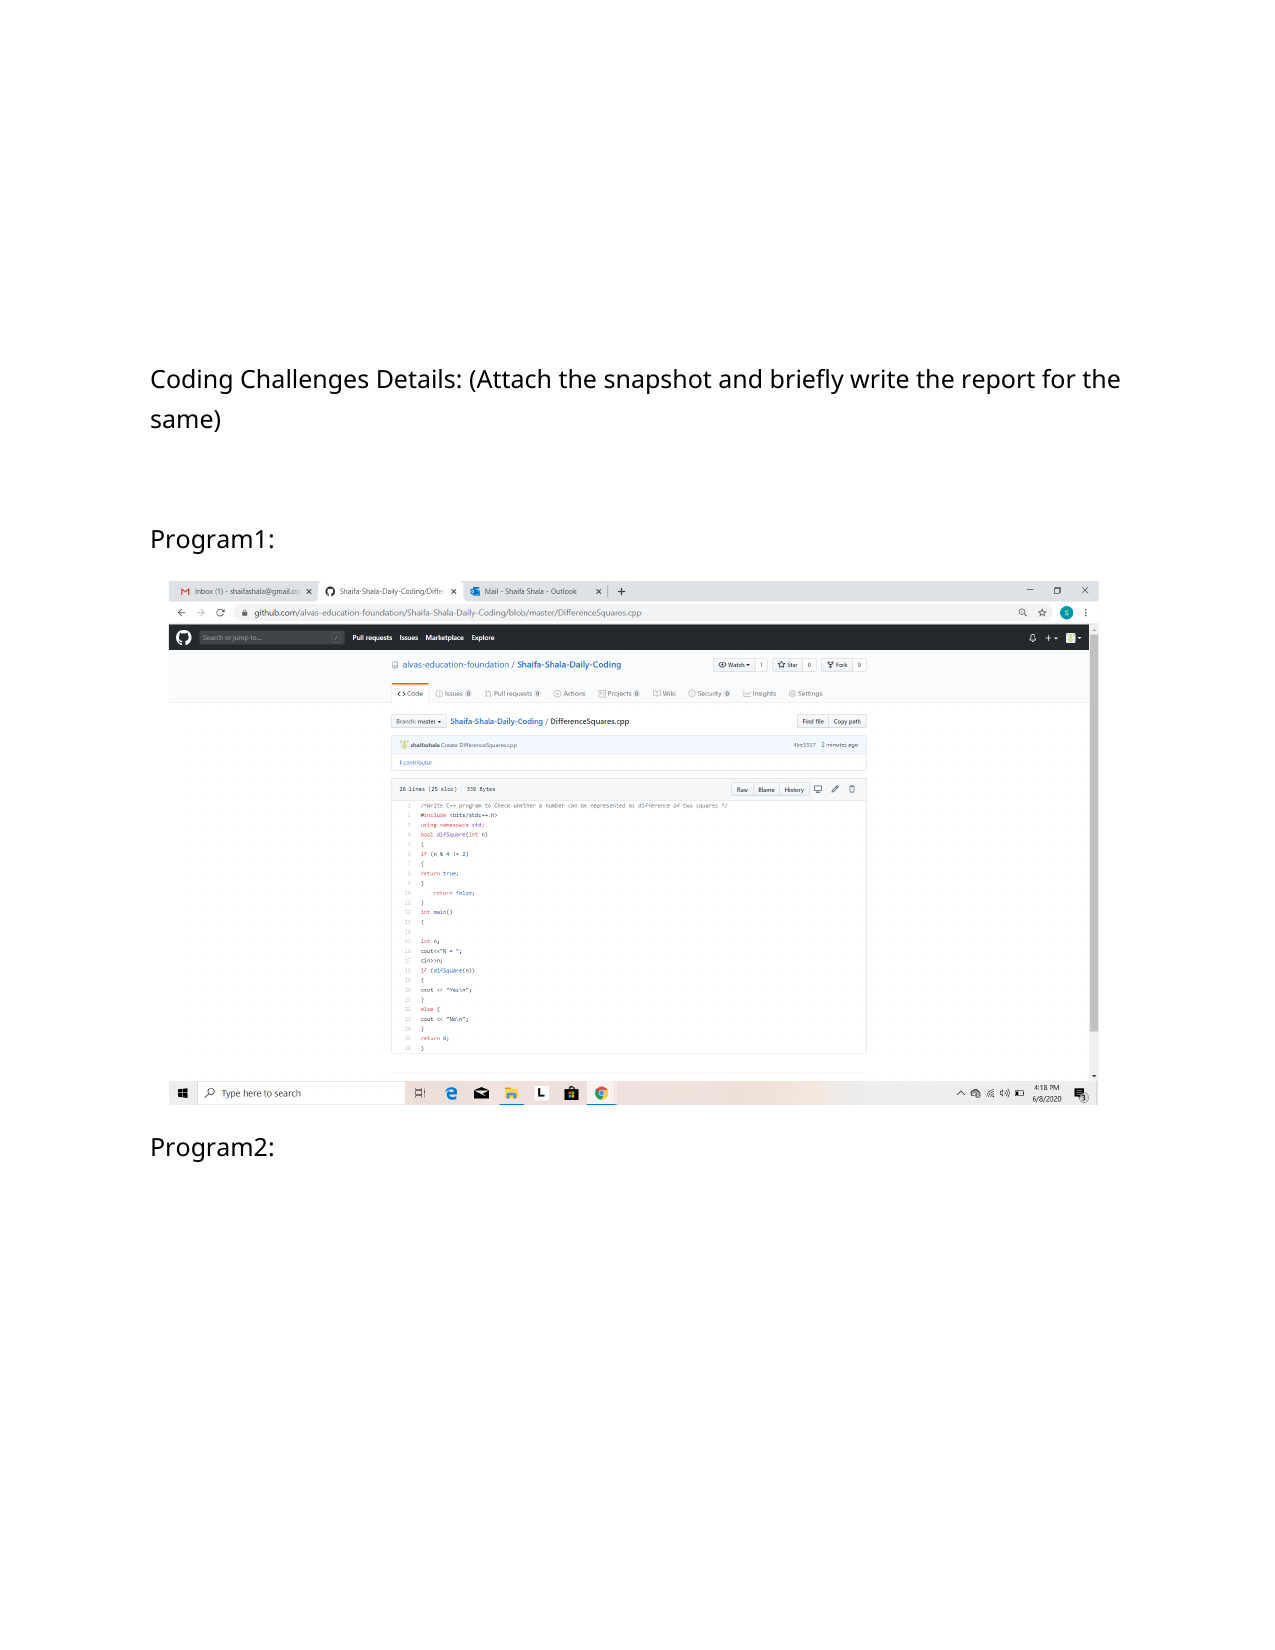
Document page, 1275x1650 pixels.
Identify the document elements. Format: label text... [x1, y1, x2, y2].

text Coding Challenges Details: (Attach the snapshot and briefly write the report for the same) [150, 362, 1125, 435]
text Program1: [150, 521, 1125, 555]
text Program2: [150, 1130, 1125, 1164]
